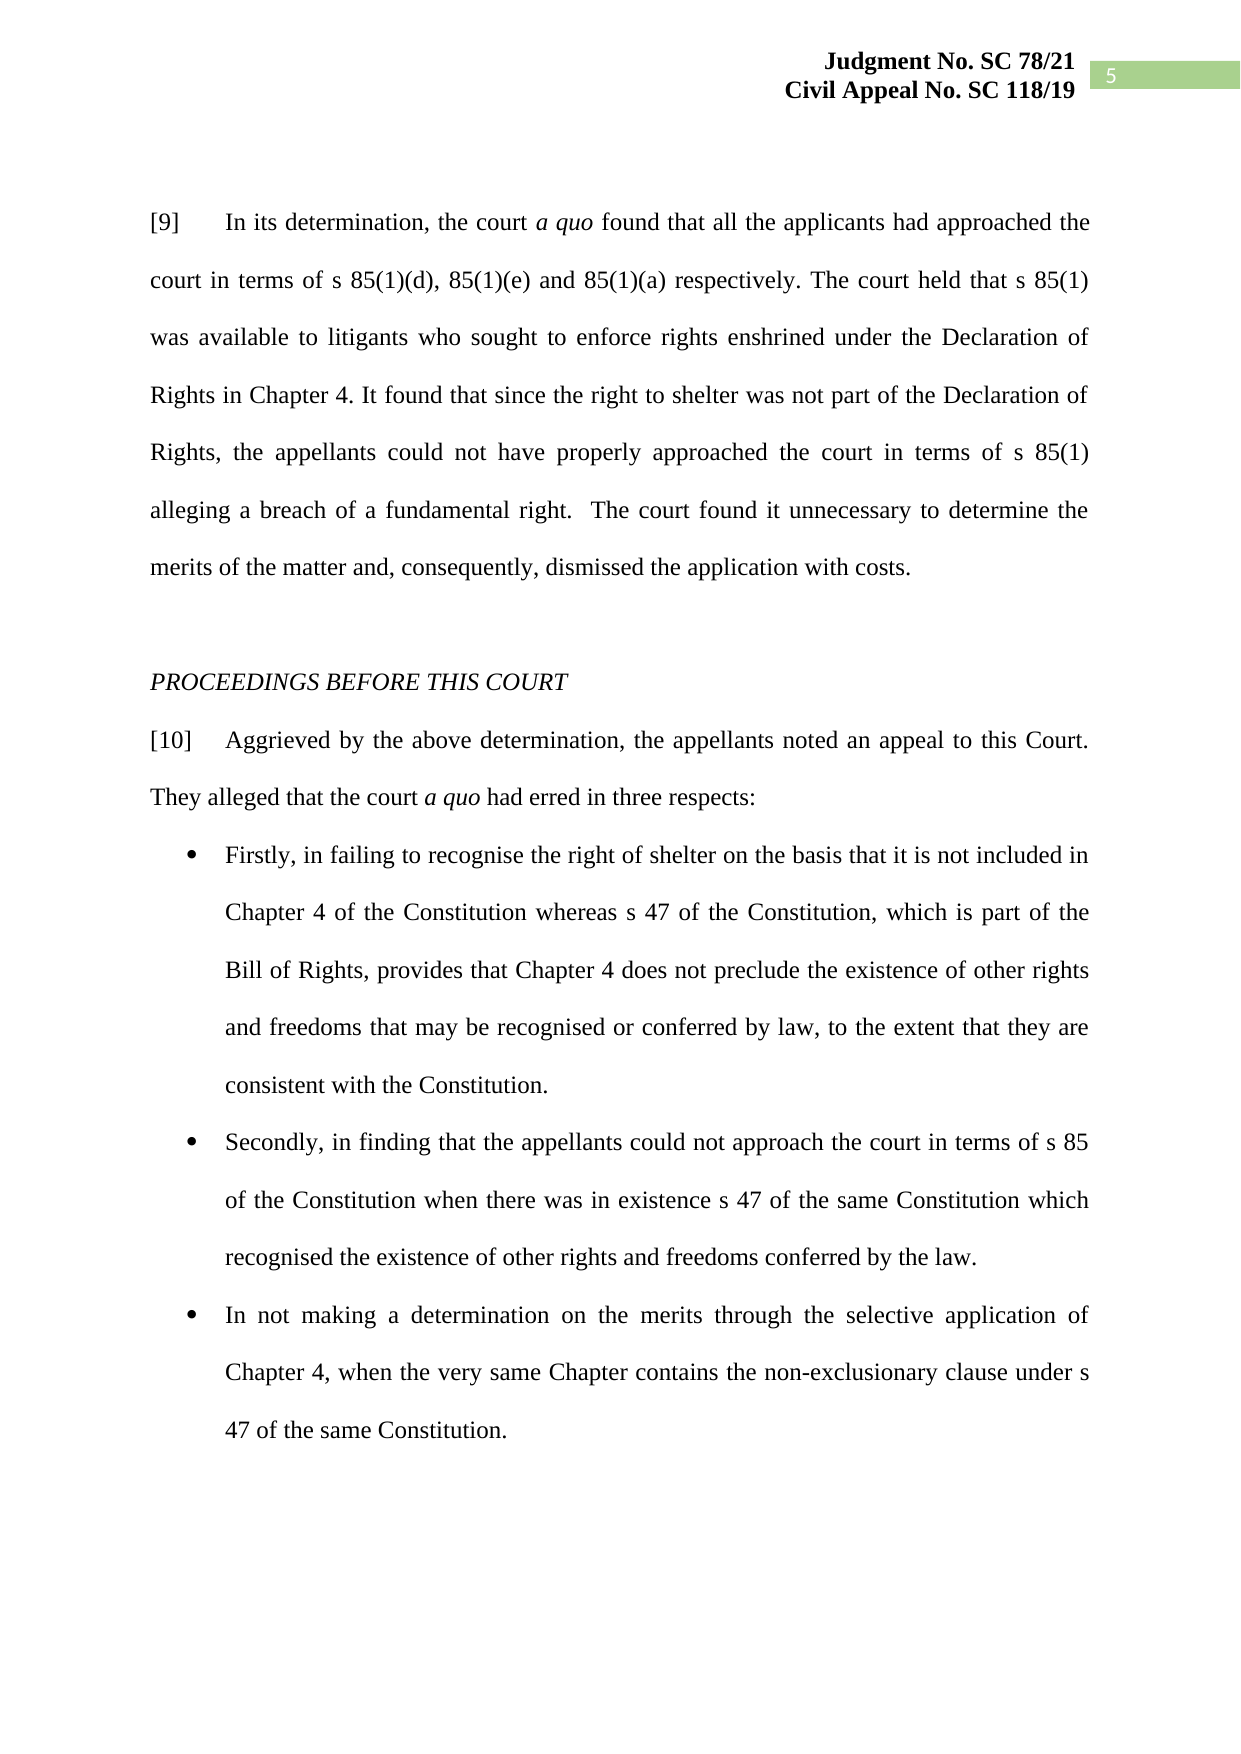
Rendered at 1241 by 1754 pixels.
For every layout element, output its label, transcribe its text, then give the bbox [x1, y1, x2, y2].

list In not making a determination on the merits through the selective application of Chapter 4, when the very same Chapter contains the non-exclusionary clause under s 47 of the same Constitution. [187, 1300, 1090, 1444]
text PROCEEDINGS BEFORE THIS COURT [150, 667, 1090, 696]
text [10] Aggrieved by the above determination, the appellants noted an appeal to this Court. They alleged that the court a quo had erred in three respects: [150, 725, 1090, 811]
list Secondly, in finding that the appellants could not approach the court in terms of s 85 of the Constitution when there was in existence s 47 of the same Constitution which recognised the existence of other rights and freedoms conferred by the law. [187, 1127, 1090, 1271]
list Firstly, in failing to recognise the right of shelter on the basis that it is not included in Chapter 4 of the Constitution whereas s 47 of the Constitution, which is part of the Bill of Rights, provides that Chapter 4 does not preclude the existence of other rights and freedoms that may be recognised or conferred by law, to the extent that they are consistent with the Constitution. [187, 840, 1090, 1099]
text [9] In its determination, the court a quo found that all the applicants had approached the court in terms of s 85(1)(d), 85(1)(e) and 85(1)(a) respectively. The court held that s 85(1) was available to litigants who sought to enforce rights enshrined under the Declaration of Rights in Chapter 4. It found that since the right to shelter was not part of the Declaration of Rights, the appellants could not have properly approached the court in terms of s 85(1) alleging a breach of a fundamental right. The court found it unnecessary to determine the merits of the matter and, consequently, dismissed the application with costs. [150, 207, 1090, 581]
